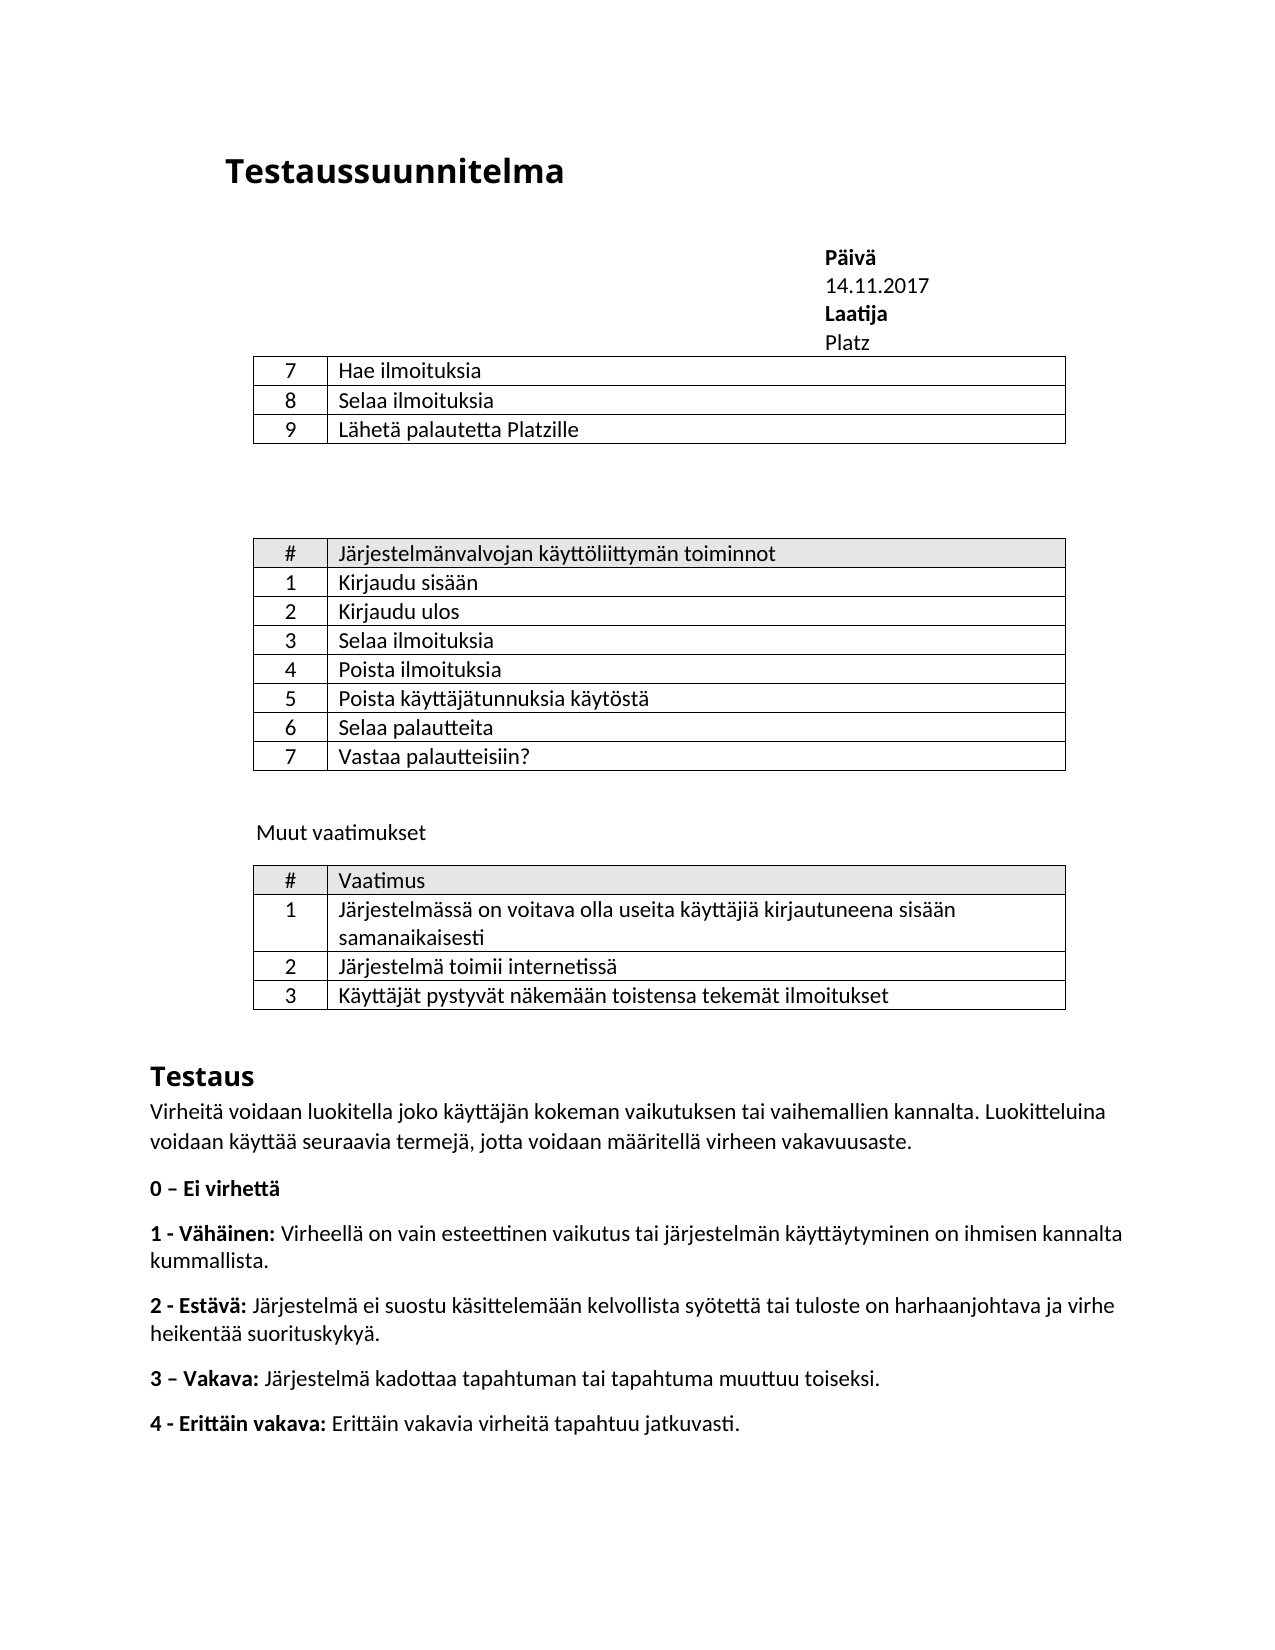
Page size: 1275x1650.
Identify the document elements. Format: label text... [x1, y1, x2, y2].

table_cell 3 [254, 981, 327, 1009]
table_cell 2 [254, 597, 327, 625]
table_cell 4 [254, 655, 327, 683]
table_header Järjestelmänvalvojan käyttöliittymän toiminnot [328, 539, 1065, 567]
text 4 - Erittäin vakava: Erittäin vakavia virheitä tapahtuu jatkuvasti. [150, 1409, 1125, 1437]
subtitle Testaus [150, 1057, 1125, 1094]
text Virheitä voidaan luokitella joko käyttäjän kokeman vaikutuksen tai vaihemallien kannalta. Luokitteluina voidaan käyttää seuraavia termejä, jotta voidaan määritellä virheen vakavuusaste. [150, 1097, 1125, 1155]
table_cell Selaa palautteita [328, 713, 1065, 741]
table_header # [254, 539, 327, 567]
table_cell Lähetä palautetta Platzille [328, 415, 1065, 443]
table_header Vaatimus [328, 866, 1065, 894]
table_cell Järjestelmä toimii internetissä [328, 952, 1065, 980]
table_cell 2 [254, 952, 327, 980]
table_cell 8 [254, 386, 327, 414]
table_cell Kirjaudu sisään [328, 568, 1065, 596]
text 3 – Vakava: Järjestelmä kadottaa tapahtuman tai tapahtuma muuttuu toiseksi. [150, 1364, 1125, 1392]
text 0 – Ei virhettä [150, 1174, 1125, 1202]
table_cell Kirjaudu ulos [328, 597, 1065, 625]
table_cell Poista ilmoituksia [328, 655, 1065, 683]
table_cell 5 [254, 684, 327, 712]
table_cell 7 [254, 742, 327, 770]
text 2 - Estävä: Järjestelmä ei suostu käsittelemään kelvollista syötettä tai tuloste on harhaanjohtava ja virhe heikentää suorituskykyä. [150, 1291, 1125, 1347]
table_cell 1 [254, 568, 327, 596]
table_header # [254, 866, 327, 894]
table_cell 7 [254, 357, 327, 385]
table_cell 3 [254, 626, 327, 654]
text 1 - Vähäinen: Virheellä on vain esteettinen vaikutus tai järjestelmän käyttäytyminen on ihmisen kannalta kummallista. [150, 1219, 1125, 1275]
table_cell Käyttäjät pystyvät näkemään toistensa tekemät ilmoitukset [328, 981, 1065, 1009]
table_cell 6 [254, 713, 327, 741]
table_cell Hae ilmoituksia [328, 357, 1065, 385]
table_cell Järjestelmässä on voitava olla useita käyttäjiä kirjautuneena sisään samanaikaisesti [328, 895, 1065, 951]
table_cell Poista käyttäjätunnuksia käytöstä [328, 684, 1065, 712]
table_cell Selaa ilmoituksia [328, 626, 1065, 654]
table_cell Vastaa palautteisiin? [328, 742, 1065, 770]
table_cell 1 [254, 895, 327, 951]
table_cell 9 [254, 415, 327, 443]
text Muut vaatimukset [150, 818, 1125, 846]
table_cell Selaa ilmoituksia [328, 386, 1065, 414]
